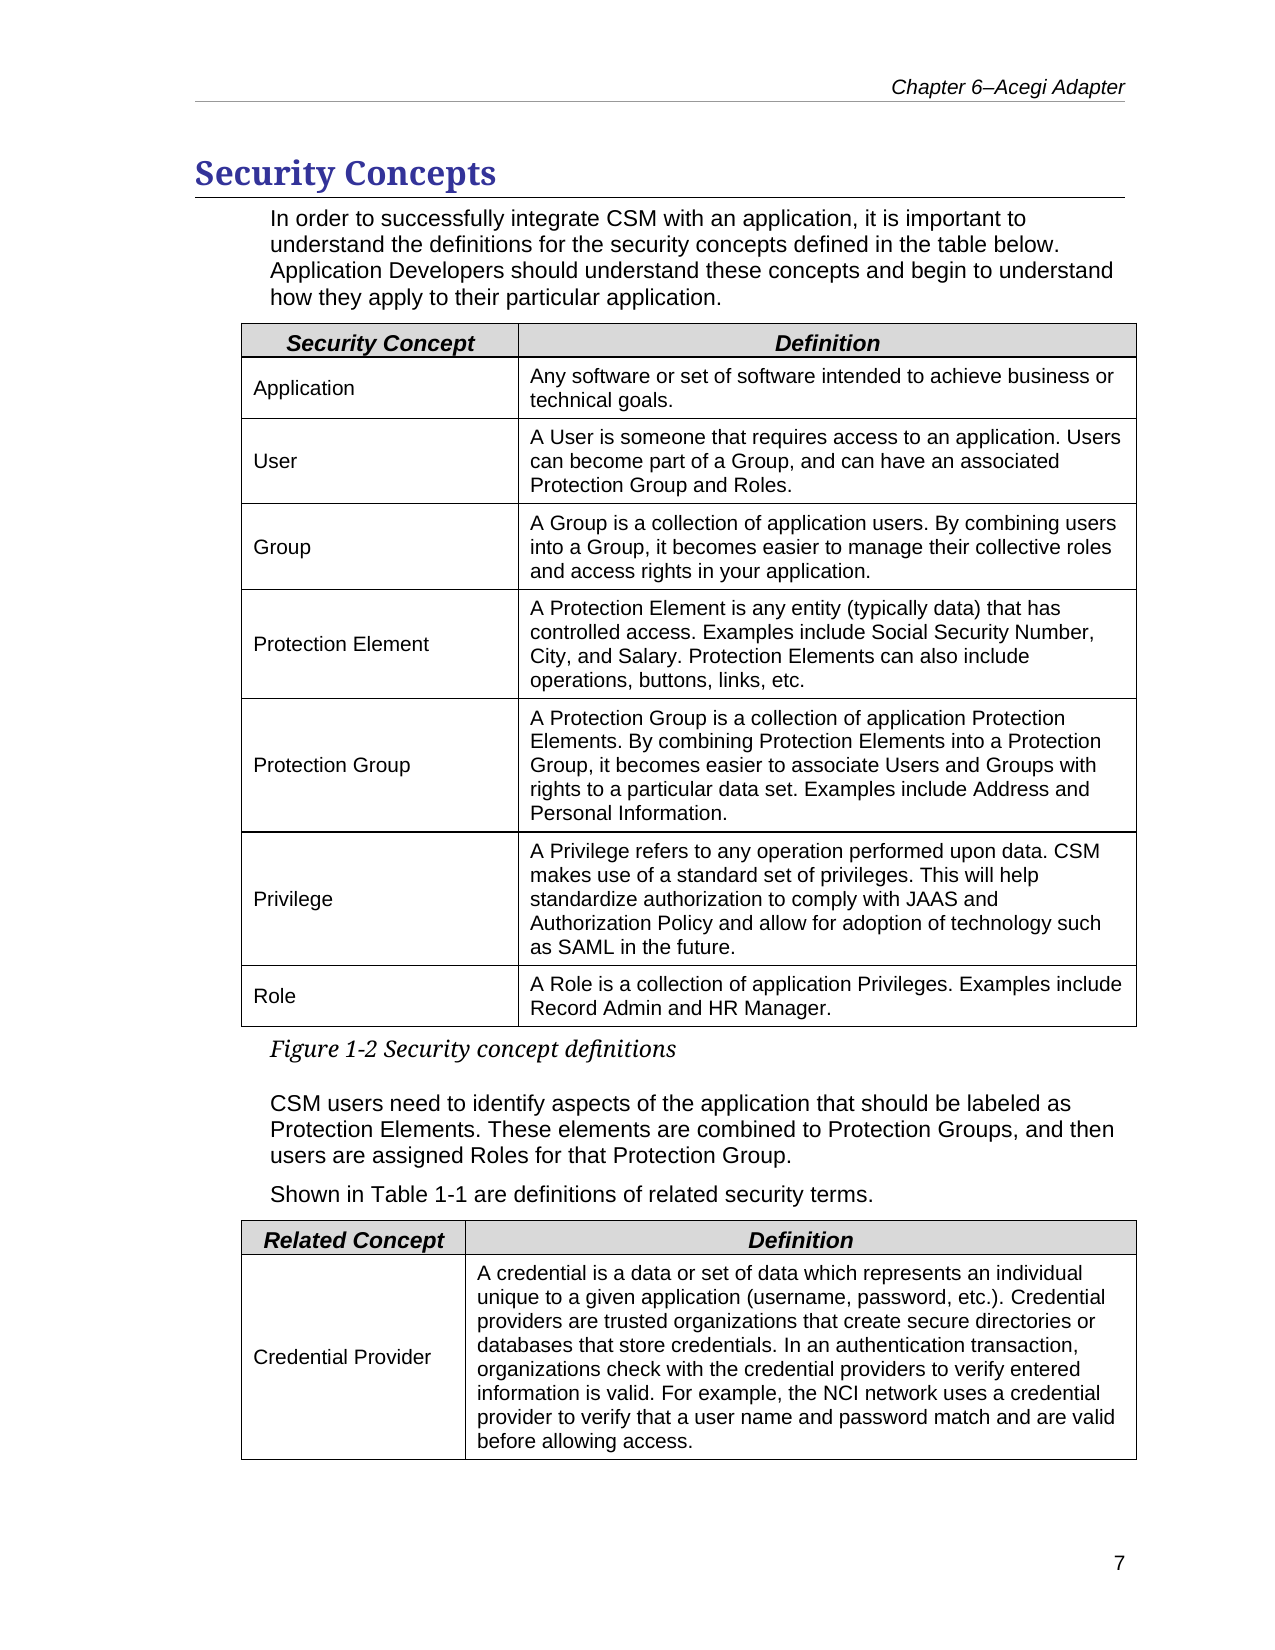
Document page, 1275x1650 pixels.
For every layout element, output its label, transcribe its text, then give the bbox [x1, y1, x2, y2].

table_cell A credential is a data or set of data which represents an individual unique to a given application (username, password, etc.). Credential providers are trusted organizations that create secure directories or databases that store credentials. In an authentication transaction, organizations check with the credential providers to verify entered information is valid. For example, the NCI network uses a credential provider to verify that a user name and password match and are valid before allowing access. [466, 1255, 1136, 1459]
table_cell A Group is a collection of application users. By combining users into a Group, it becomes easier to manage their collective roles and access rights in your application. [519, 504, 1136, 589]
table_cell Credential Provider [242, 1255, 465, 1459]
table_cell User [242, 419, 518, 503]
text CSM users need to identify aspects of the application that should be labeled as Protection Elements. These elements are combined to Protection Groups, and then users are assigned Roles for that Protection Group. [270, 1090, 1125, 1169]
table_cell A Protection Element is any entity (typically data) that has controlled access. Examples include Social Security Number, City, and Salary. Protection Elements can also include operations, buttons, links, etc. [519, 590, 1136, 698]
table_header Definition [519, 324, 1136, 356]
table_cell Any software or set of software intended to achieve business or technical goals. [519, 358, 1136, 418]
table_cell Application [242, 358, 518, 418]
table_cell A Protection Group is a collection of application Protection Elements. By combining Protection Elements into a Protection Group, it becomes easier to associate Users and Groups with rights to a particular data set. Examples include Address and Personal Information. [519, 699, 1136, 831]
table_cell Protection Group [242, 699, 518, 831]
text Shown in Table 1-1 are definitions of related security terms. [270, 1181, 1125, 1208]
table_cell A Privilege refers to any operation performed upon data. CSM makes use of a standard set of privileges. This will help standardize authorization to comply with JAAS and Authorization Policy and allow for adoption of technology such as SAML in the future. [519, 833, 1136, 965]
table_cell Role [242, 966, 518, 1026]
table_cell Group [242, 504, 518, 589]
table_cell A Role is a collection of application Privileges. Examples include Record Admin and HR Manager. [519, 966, 1136, 1026]
table_header Security Concept [242, 324, 518, 356]
table_cell A User is someone that requires access to an application. Users can become part of a Group, and can have an associated Protection Group and Roles. [519, 419, 1136, 503]
table_cell Privilege [242, 833, 518, 965]
text In order to successfully integrate CSM with an application, it is important to understand the definitions for the security concepts defined in the table below. Application Developers should understand these concepts and begin to understand how they apply to their particular application. [270, 205, 1125, 310]
table_header Related Concept [242, 1221, 465, 1254]
table_cell Protection Element [242, 590, 518, 698]
table_header Definition [466, 1221, 1136, 1254]
subtitle Security Concepts [195, 150, 1125, 197]
